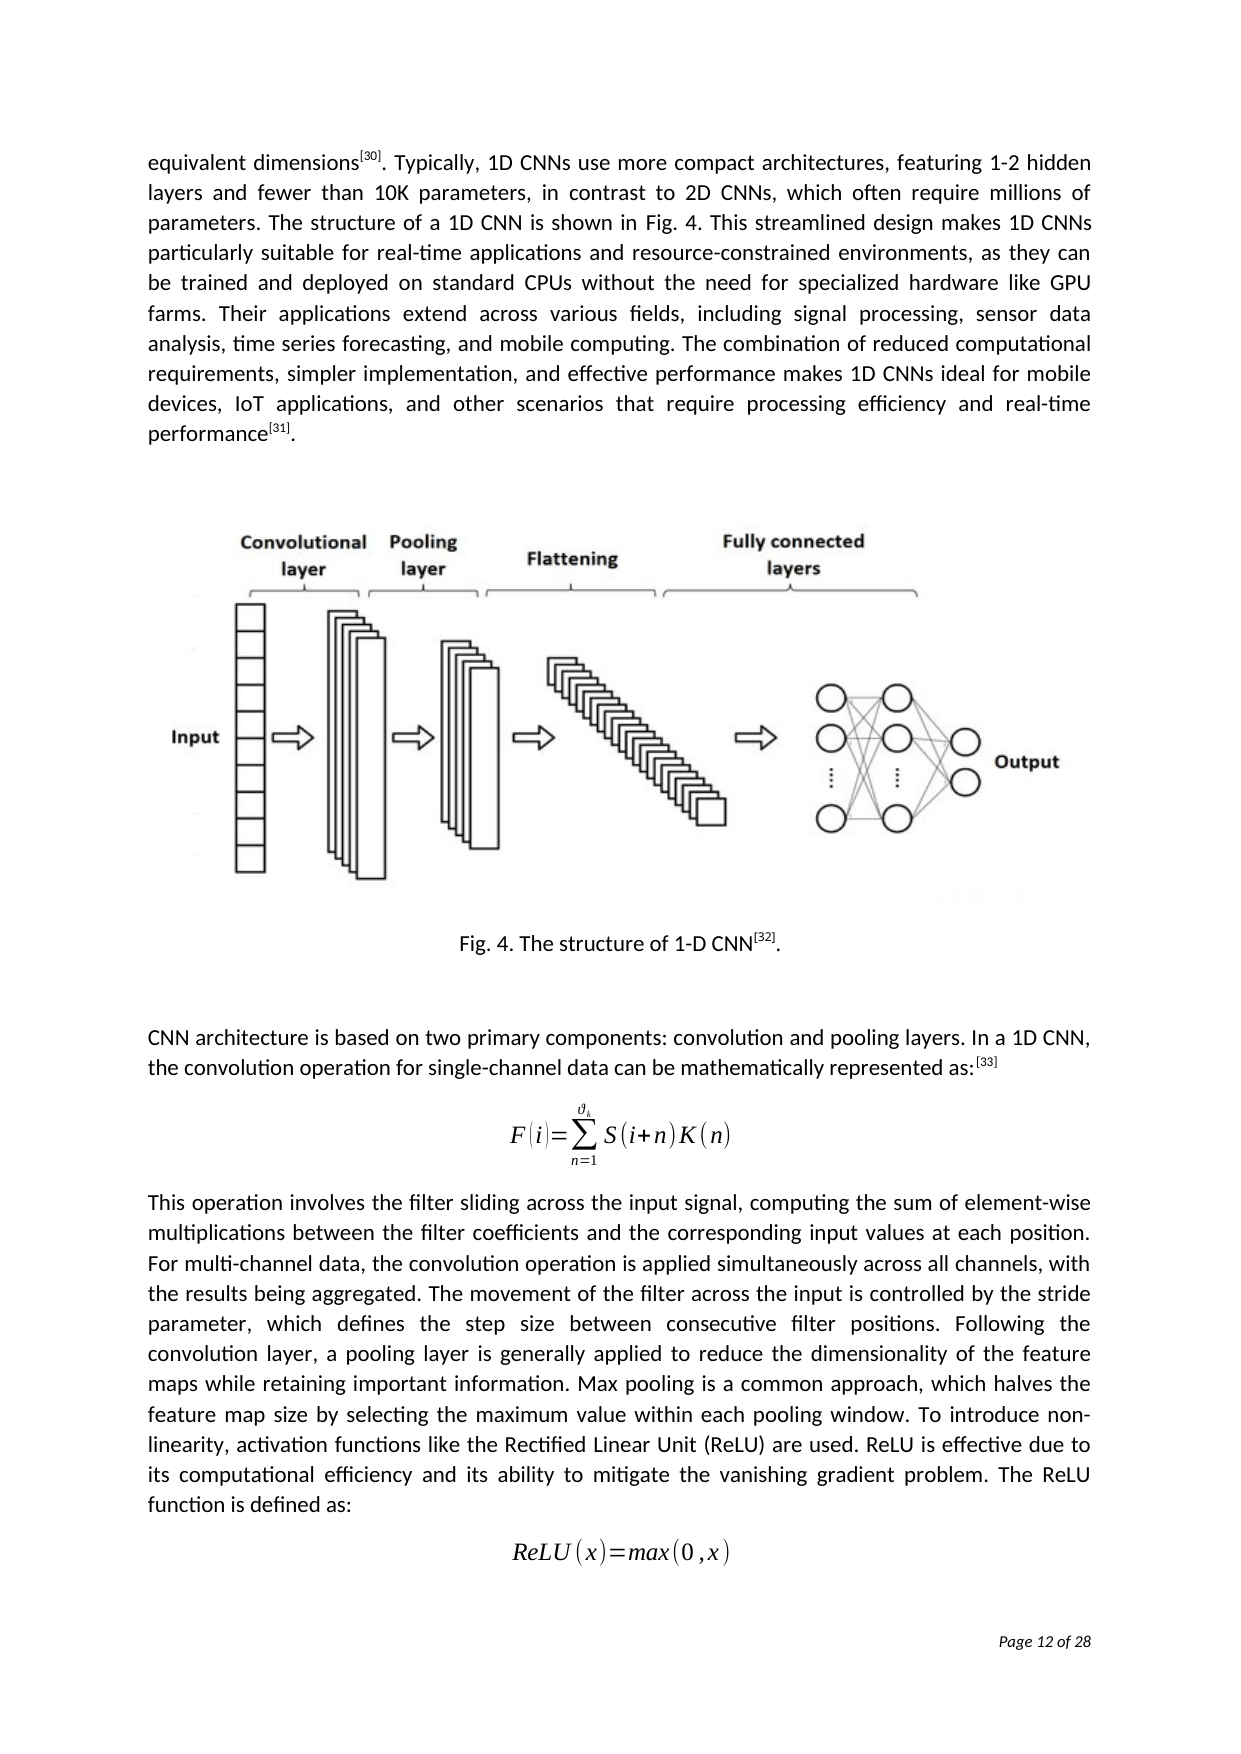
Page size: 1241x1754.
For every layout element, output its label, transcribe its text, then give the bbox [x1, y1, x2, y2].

text Fig. 4. The structure of 1-D CNN[32]. [148, 929, 1093, 957]
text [148, 148, 1093, 447]
text CNN architecture is based on two primary components: convolution and pooling layers. In a 1D CNN, the convolution operation for single-channel data can be mathematically represented as:[33] [148, 1023, 1093, 1081]
text This operation involves the filter sliding across the input signal, computing the sum of element-wise multiplications between the filter coefficients and the corresponding input values at each position. For multi-channel data, the convolution operation is applied simultaneously across all channels, with the results being aggregated. The movement of the filter across the input is controlled by the stride parameter, which defines the step size between consecutive filter positions. Following the convolution layer, a pooling layer is generally applied to reduce the dimensionality of the feature maps while retaining important information. Max pooling is a common approach, which halves the feature map size by selecting the maximum value within each pooling window. To introduce non-linearity, activation functions like the Rectified Linear Unit (ReLU) are used. ReLU is effective due to its computational efficiency and its ability to mitigate the vanishing gradient problem. The ReLU function is defined as: [148, 1188, 1093, 1518]
picture [149, 513, 1092, 910]
